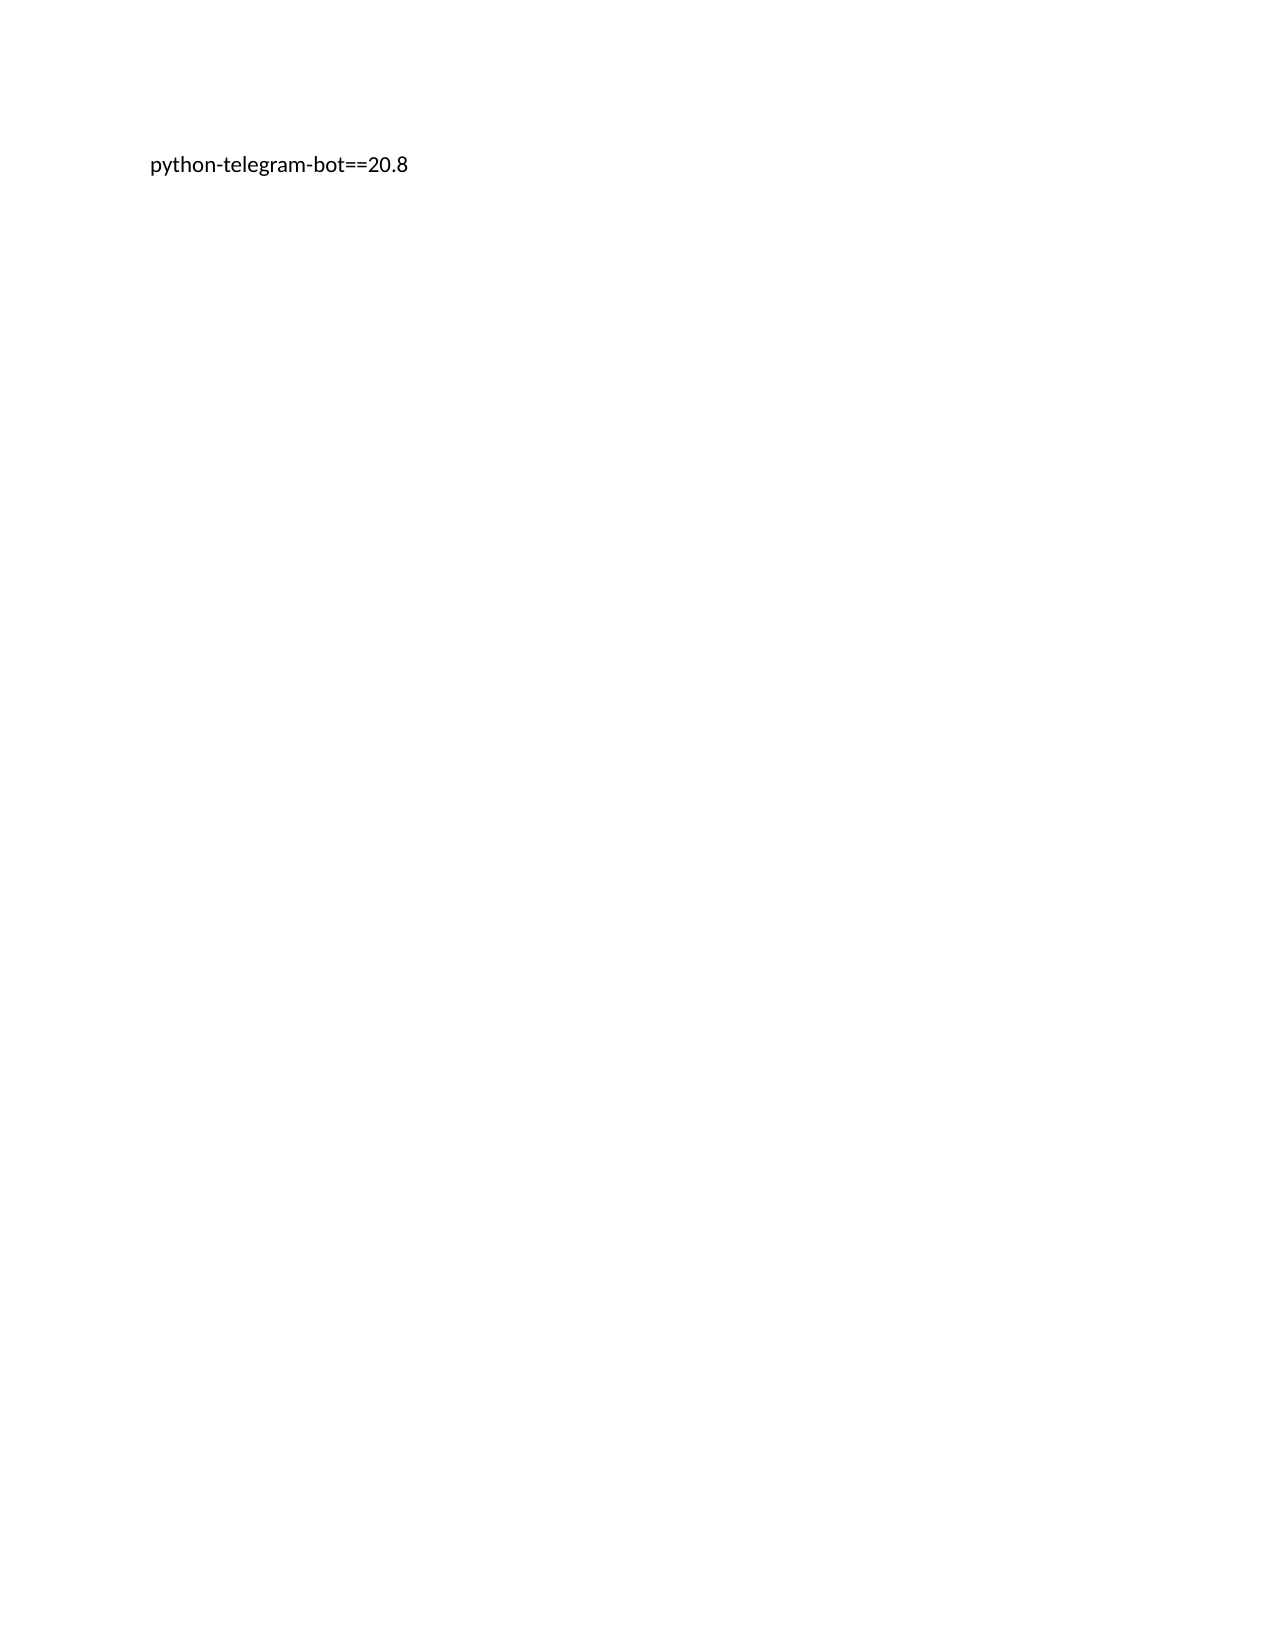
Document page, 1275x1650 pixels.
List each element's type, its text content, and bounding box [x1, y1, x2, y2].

text python-telegram-bot==20.8 [150, 150, 1125, 178]
